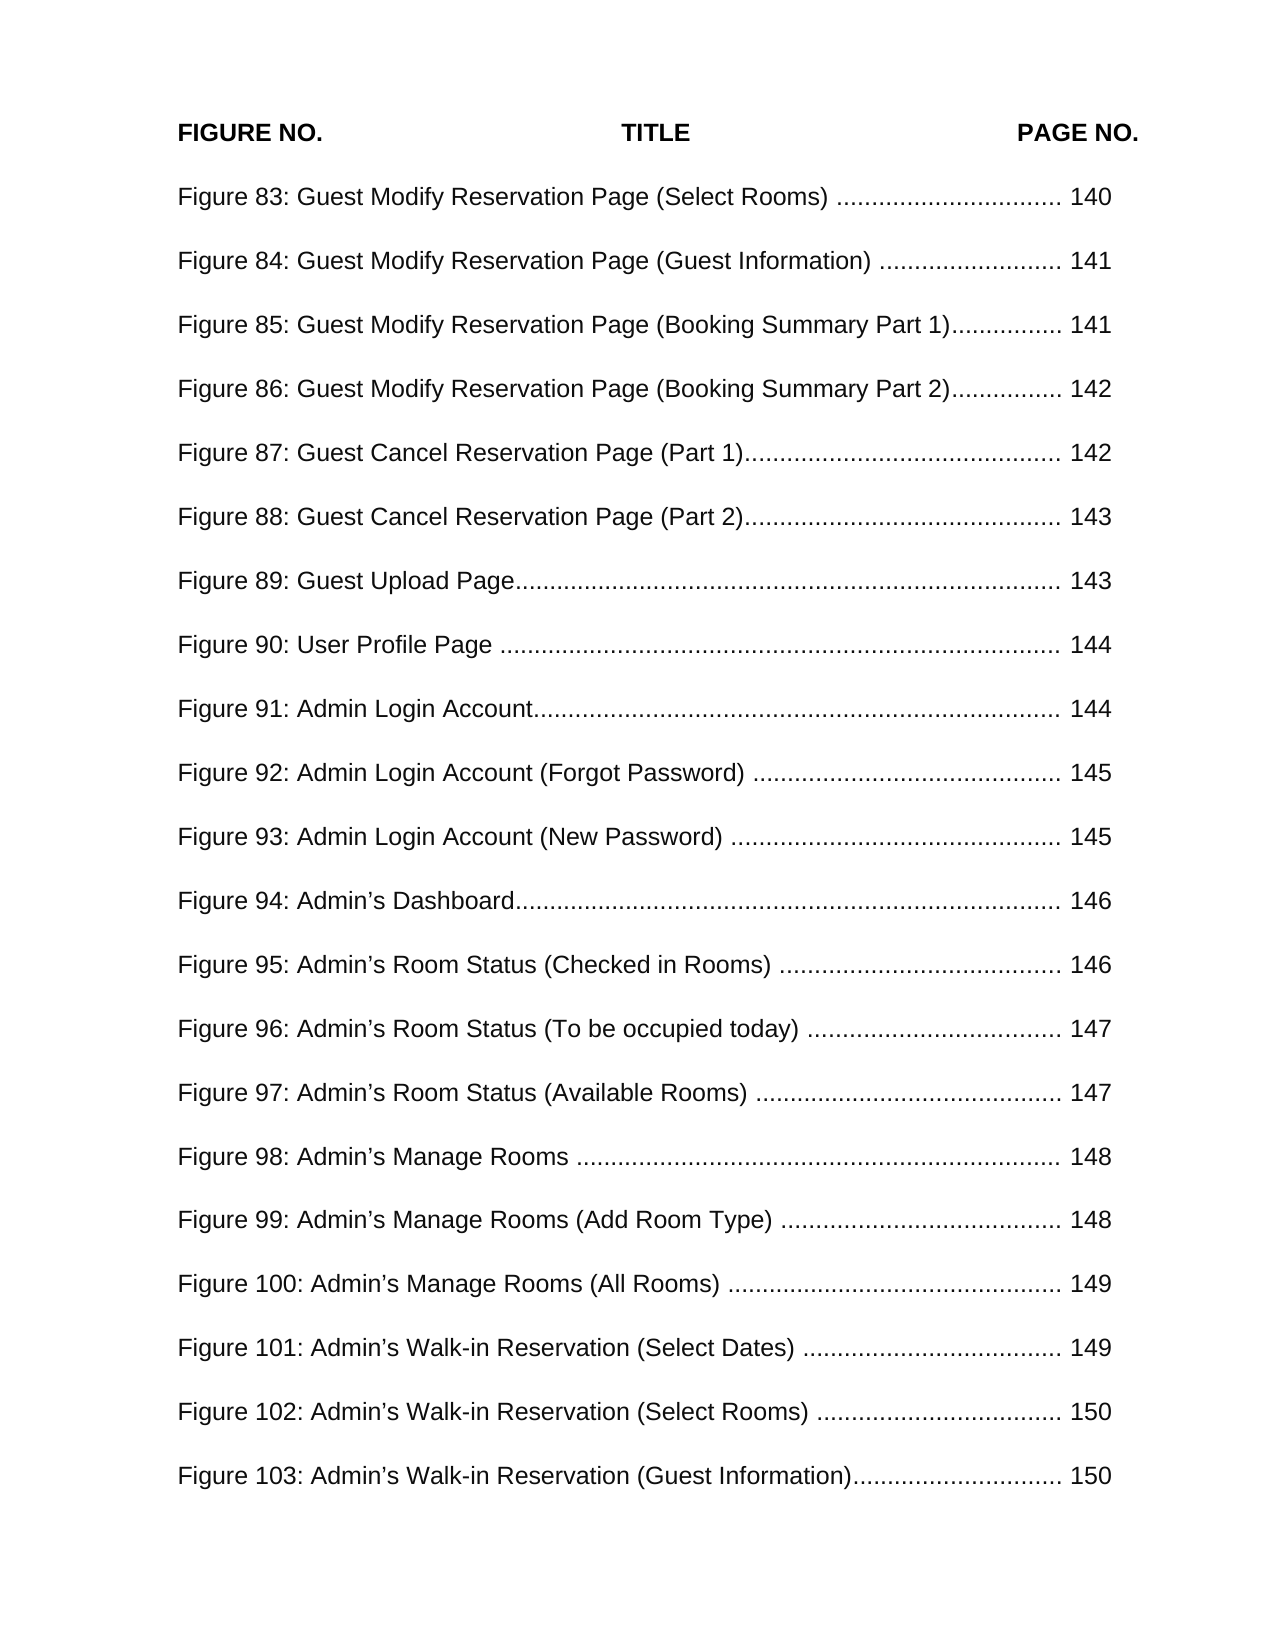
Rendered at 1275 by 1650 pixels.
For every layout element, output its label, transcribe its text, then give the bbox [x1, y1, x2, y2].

text Figure 85: Guest Modify Reservation Page (Booking Summary Part 1) 141 [177, 310, 1125, 339]
text Figure 89: Guest Upload Page 143 [177, 566, 1125, 594]
text Figure 94: Admin’s Dashboard 146 [177, 886, 1125, 914]
text Figure 102: Admin’s Walk-in Reservation (Select Rooms) 150 [177, 1397, 1125, 1426]
text Figure 87: Guest Cancel Reservation Page (Part 1) 142 [177, 438, 1125, 467]
text Figure 98: Admin’s Manage Rooms 148 [177, 1141, 1125, 1170]
text Figure 88: Guest Cancel Reservation Page (Part 2) 143 [177, 502, 1125, 531]
text Figure 100: Admin’s Manage Rooms (All Rooms) 149 [177, 1269, 1125, 1298]
text Figure 83: Guest Modify Reservation Page (Select Rooms) 140 [177, 182, 1125, 211]
text Figure 99: Admin’s Manage Rooms (Add Room Type) 148 [177, 1205, 1125, 1234]
text Figure 101: Admin’s Walk-in Reservation (Select Dates) 149 [177, 1333, 1125, 1362]
text Figure 103: Admin’s Walk-in Reservation (Guest Information) 150 [177, 1461, 1125, 1490]
text Figure 86: Guest Modify Reservation Page (Booking Summary Part 2) 142 [177, 374, 1125, 403]
text Figure 92: Admin Login Account (Forgot Password) 145 [177, 758, 1125, 786]
text Figure 84: Guest Modify Reservation Page (Guest Information) 141 [177, 246, 1125, 275]
text Figure 95: Admin’s Room Status (Checked in Rooms) 146 [177, 949, 1125, 978]
text Figure 91: Admin Login Account 144 [177, 694, 1125, 722]
text FIGURE NO. TITLE PAGE NO. [177, 118, 1125, 147]
text Figure 96: Admin’s Room Status (To be occupied today) 147 [177, 1013, 1125, 1042]
text Figure 97: Admin’s Room Status (Available Rooms) 147 [177, 1077, 1125, 1106]
text Figure 90: User Profile Page 144 [177, 630, 1125, 658]
text Figure 93: Admin Login Account (New Password) 145 [177, 822, 1125, 850]
